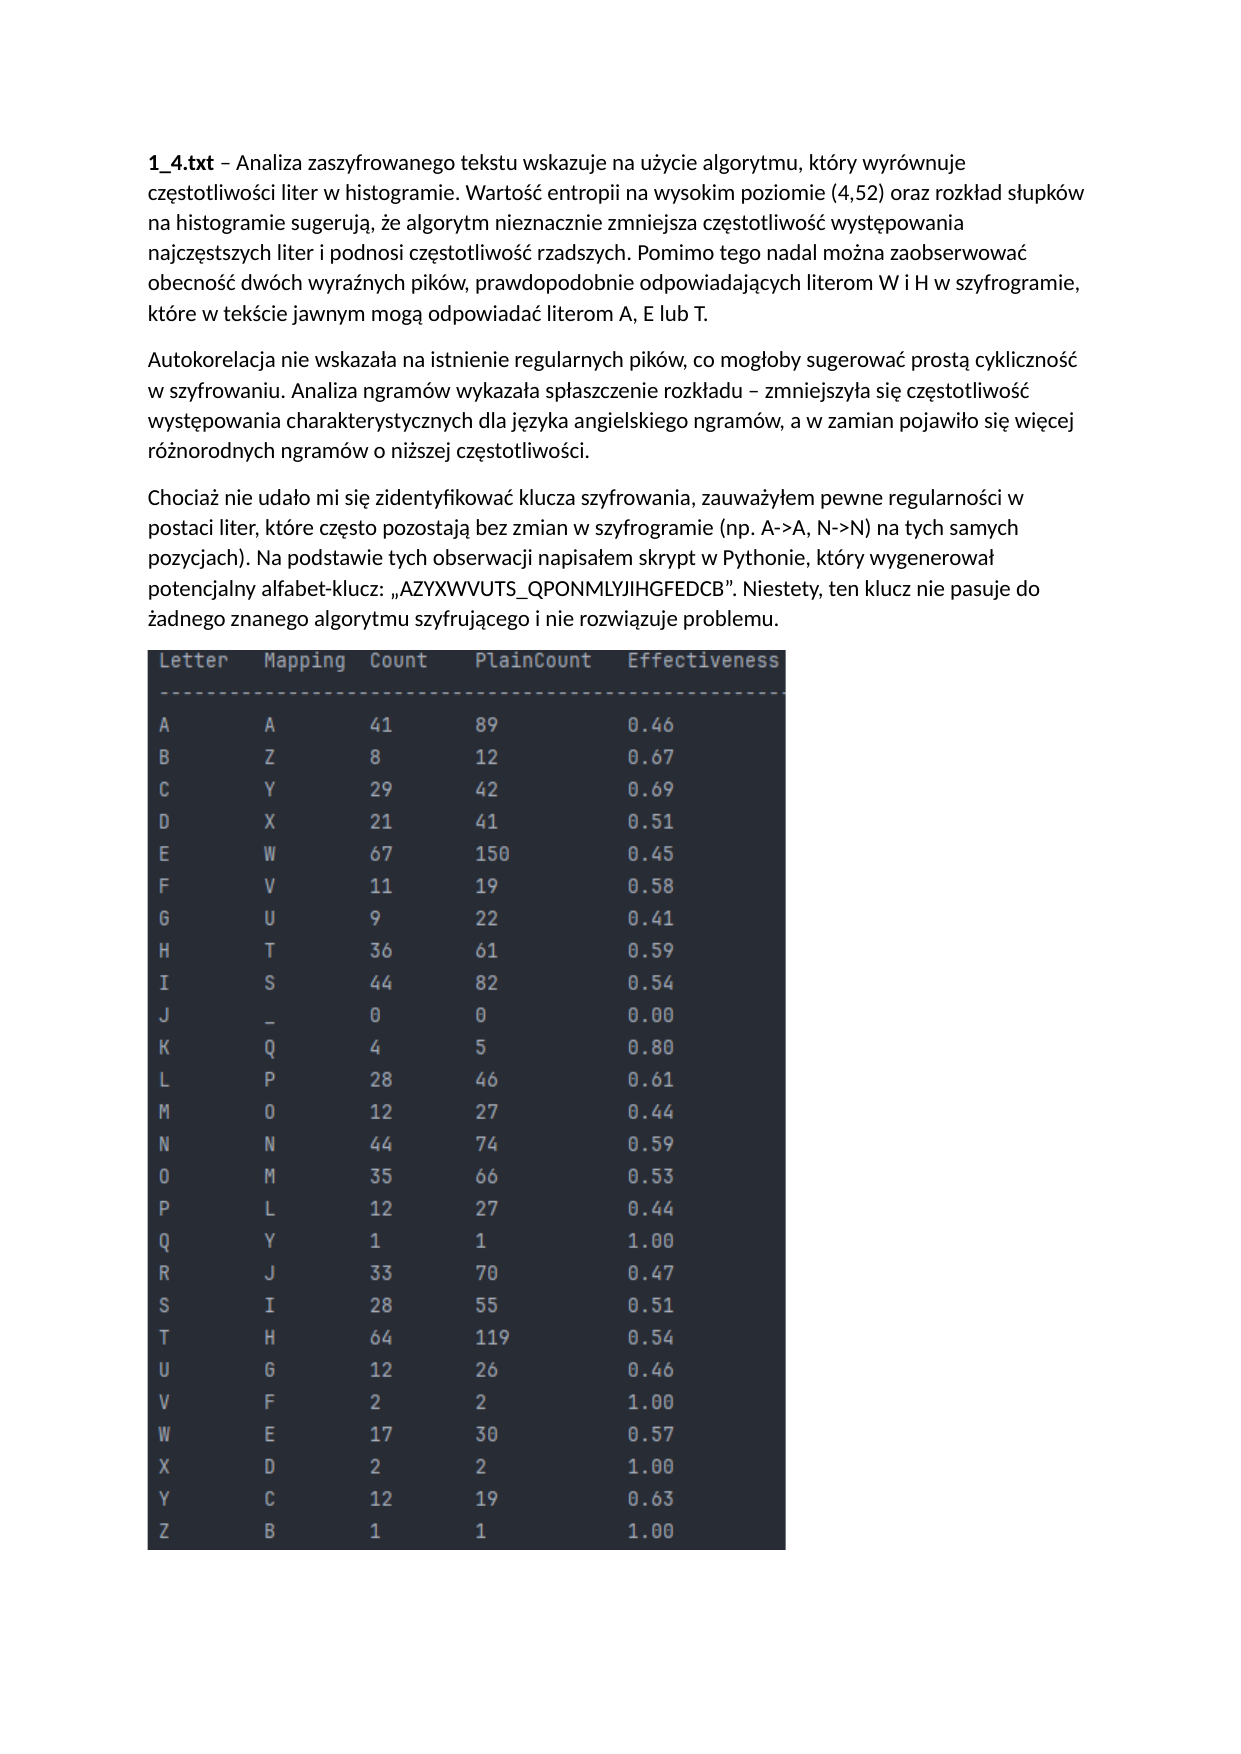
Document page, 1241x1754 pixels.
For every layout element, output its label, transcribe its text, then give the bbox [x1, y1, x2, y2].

picture [147, 650, 786, 1550]
text Chociaż nie udało mi się zidentyfikować klucza szyfrowania, zauważyłem pewne regularności w postaci liter, które często pozostają bez zmian w szyfrogramie (np. A->A, N->N) na tych samych pozycjach). Na podstawie tych obserwacji napisałem skrypt w Pythonie, który wygenerował potencjalny alfabet-klucz: „AZYXWVUTS_QPONMLYJIHGFEDCB”. Niestety, ten klucz nie pasuje do żadnego znanego algorytmu szyfrującego i nie rozwiązuje problemu. [148, 483, 1093, 632]
text 1_4.txt – Analiza zaszyfrowanego tekstu wskazuje na użycie algorytmu, który wyrównuje częstotliwości liter w histogramie. Wartość entropii na wysokim poziomie (4,52) oraz rozkład słupków na histogramie sugerują, że algorytm nieznacznie zmniejsza częstotliwość występowania najczęstszych liter i podnosi częstotliwość rzadszych. Pomimo tego nadal można zaobserwować obecność dwóch wyraźnych pików, prawdopodobnie odpowiadających literom W i H w szyfrogramie, które w tekście jawnym mogą odpowiadać literom A, E lub T. [148, 148, 1093, 327]
text Autokorelacja nie wskazała na istnienie regularnych pików, co mogłoby sugerować prostą cykliczność w szyfrowaniu. Analiza ngramów wykazała spłaszczenie rozkładu – zmniejszyła się częstotliwość występowania charakterystycznych dla języka angielskiego ngramów, a w zamian pojawiło się więcej różnorodnych ngramów o niższej częstotliwości. [148, 346, 1093, 464]
